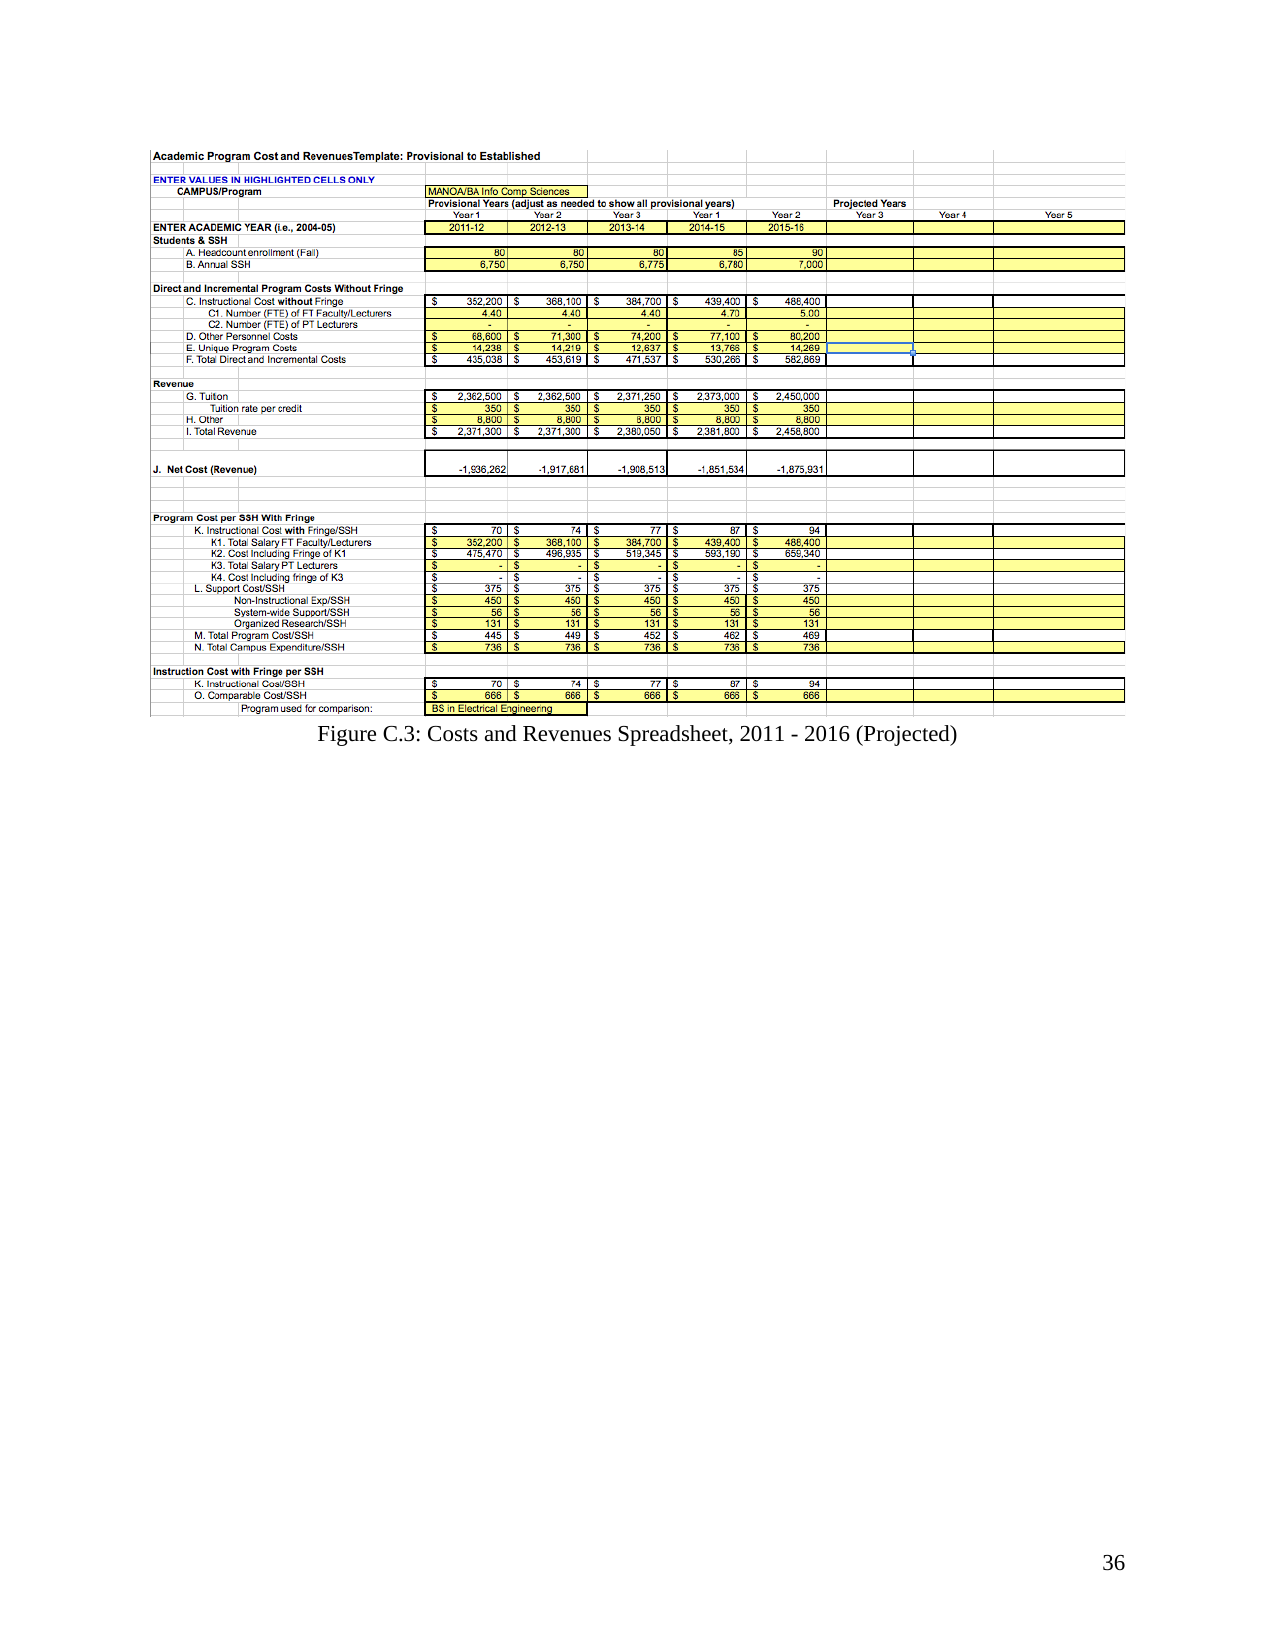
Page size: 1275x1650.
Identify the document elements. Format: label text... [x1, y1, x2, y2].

picture [150, 150, 1125, 717]
text Figure C.3: Costs and Revenues Spreadsheet, 2011 - 2016 (Projected) [150, 717, 1125, 746]
